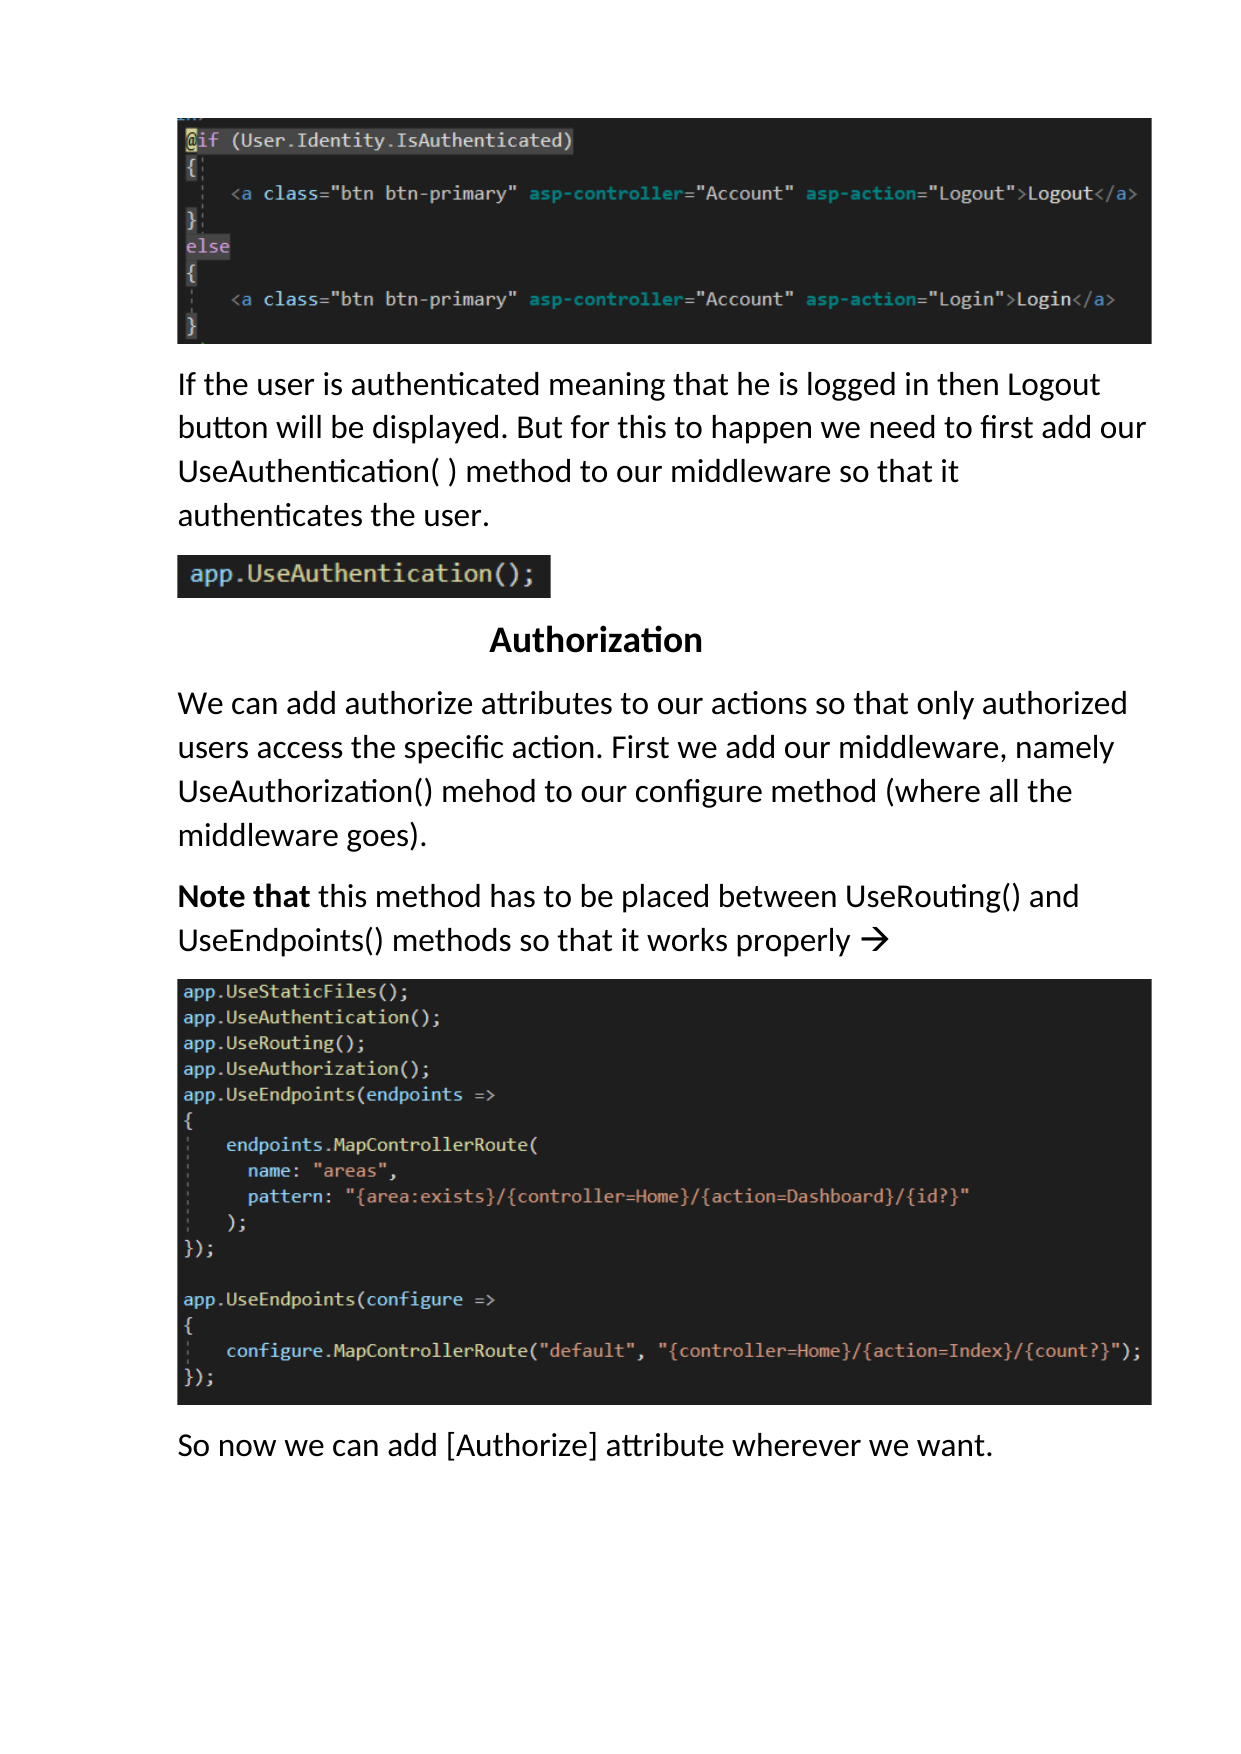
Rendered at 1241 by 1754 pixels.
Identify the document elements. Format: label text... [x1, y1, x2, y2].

text We can add authorize attributes to our actions so that only authorized users access the specific action. First we add our middleware, namely UseAuthorization() mehod to our configure method (where all the middleware goes). [177, 682, 1152, 855]
text Note that this method has to be placed between UseRouting() and UseEndpoints() methods so that it works properly [177, 875, 1152, 959]
picture [177, 118, 1152, 344]
picture [177, 555, 551, 598]
text So now we can add [Authorize] attribute wherever we want. [177, 1423, 1152, 1464]
picture [177, 979, 1152, 1405]
text If the user is authenticated meaning that he is logged in then Logout button will be displayed. But for this to happen we need to first add our UseAuthentication( ) method to our middleware so that it authenticates the user. [177, 363, 1152, 535]
text Authorization [398, 616, 1152, 662]
